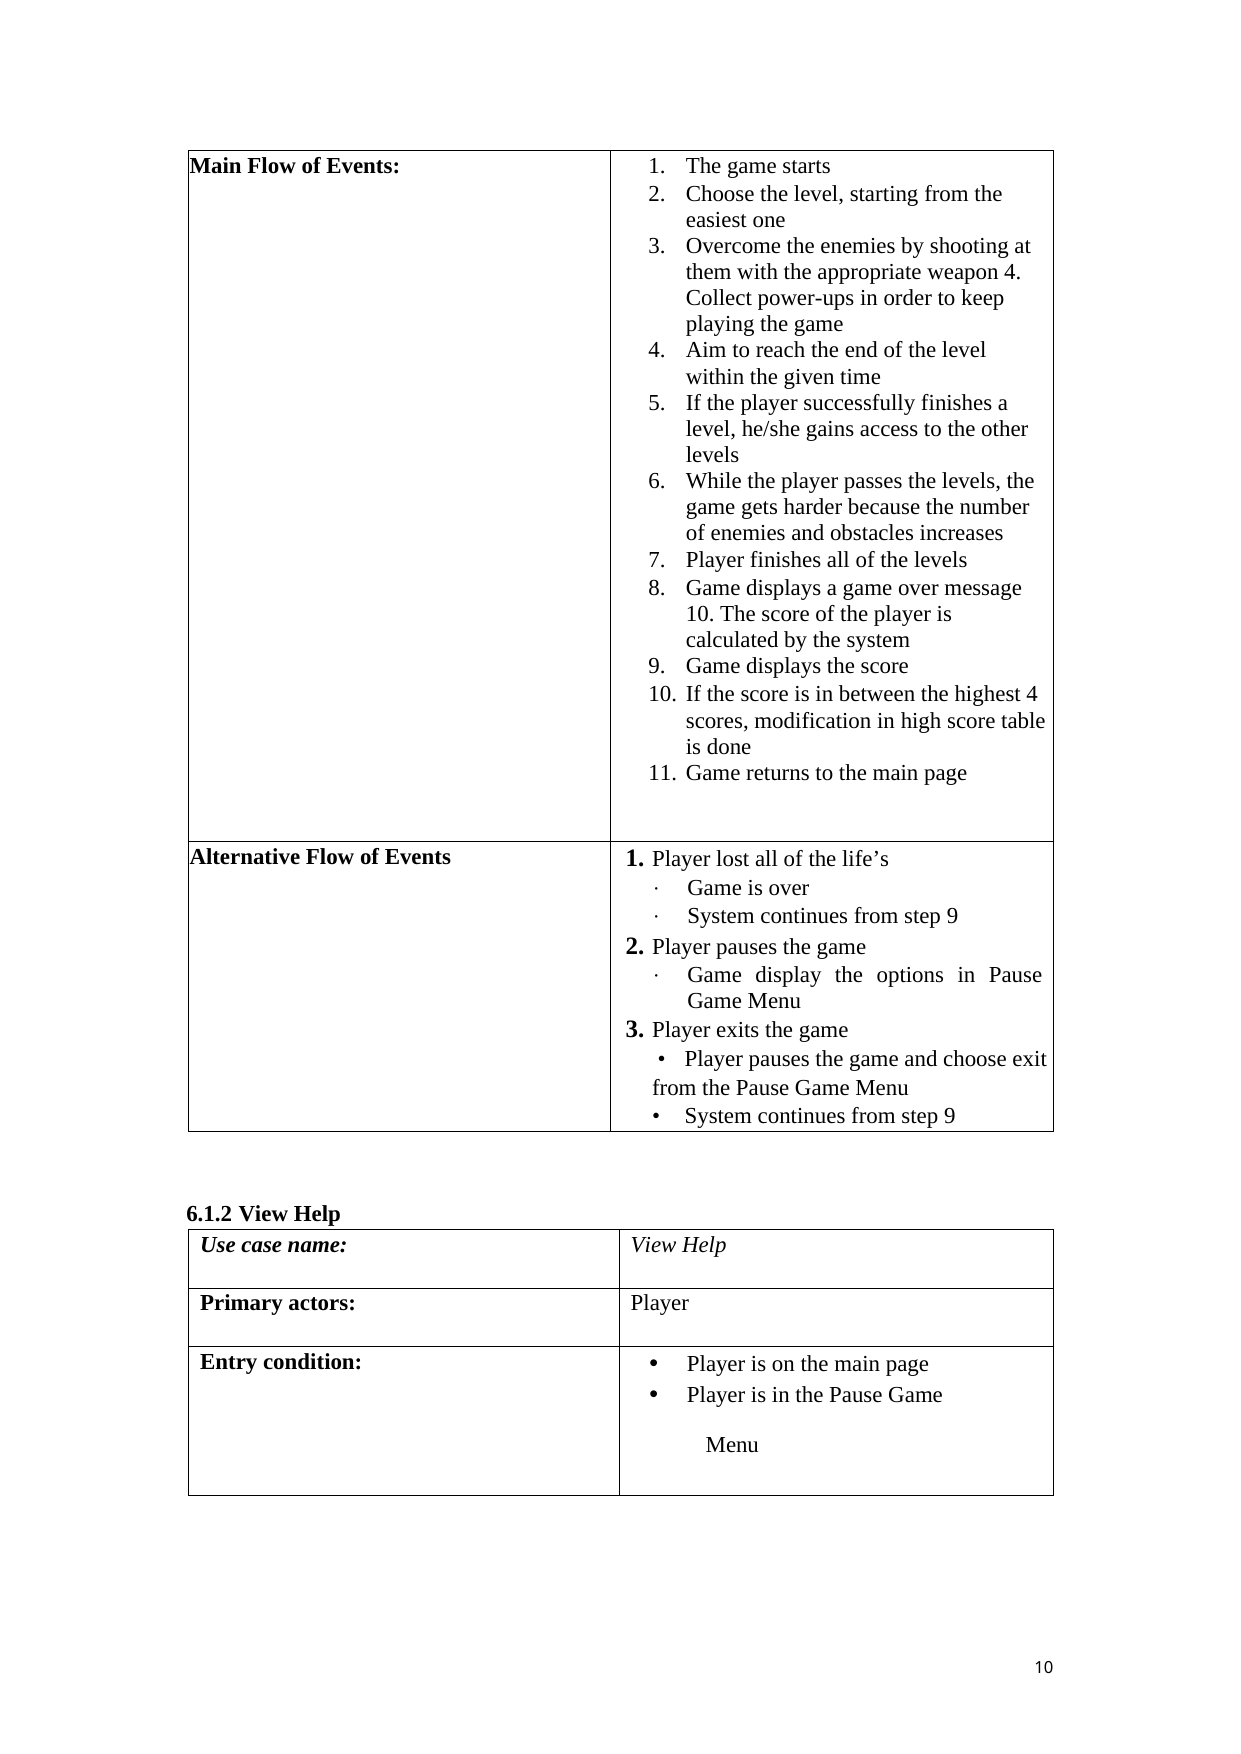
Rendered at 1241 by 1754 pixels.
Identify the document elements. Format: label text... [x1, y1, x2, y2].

table_cell Alternative Flow of Events [189, 842, 610, 1131]
table_cell Player is on the main page Player is in the Pause Game Menu [620, 1347, 1053, 1494]
table_cell Primary actors: [189, 1289, 619, 1346]
table_cell Player lost all of the life’s Game is over System continues from step 9 Player pauses the game Game display the options in Pause Game Menu Player exits the game • Player pauses the game and choose exit from the Pause Game Menu • System continues from step 9 [611, 842, 1053, 1131]
table_cell Player [620, 1289, 1053, 1346]
table_cell Entry condition: [189, 1347, 619, 1494]
table_header View Help [620, 1230, 1053, 1287]
table_cell Main Flow of Events: [189, 151, 610, 841]
table_header Use case name: [189, 1230, 619, 1287]
subtitle 6.1.2 View Help [186, 1200, 1053, 1226]
